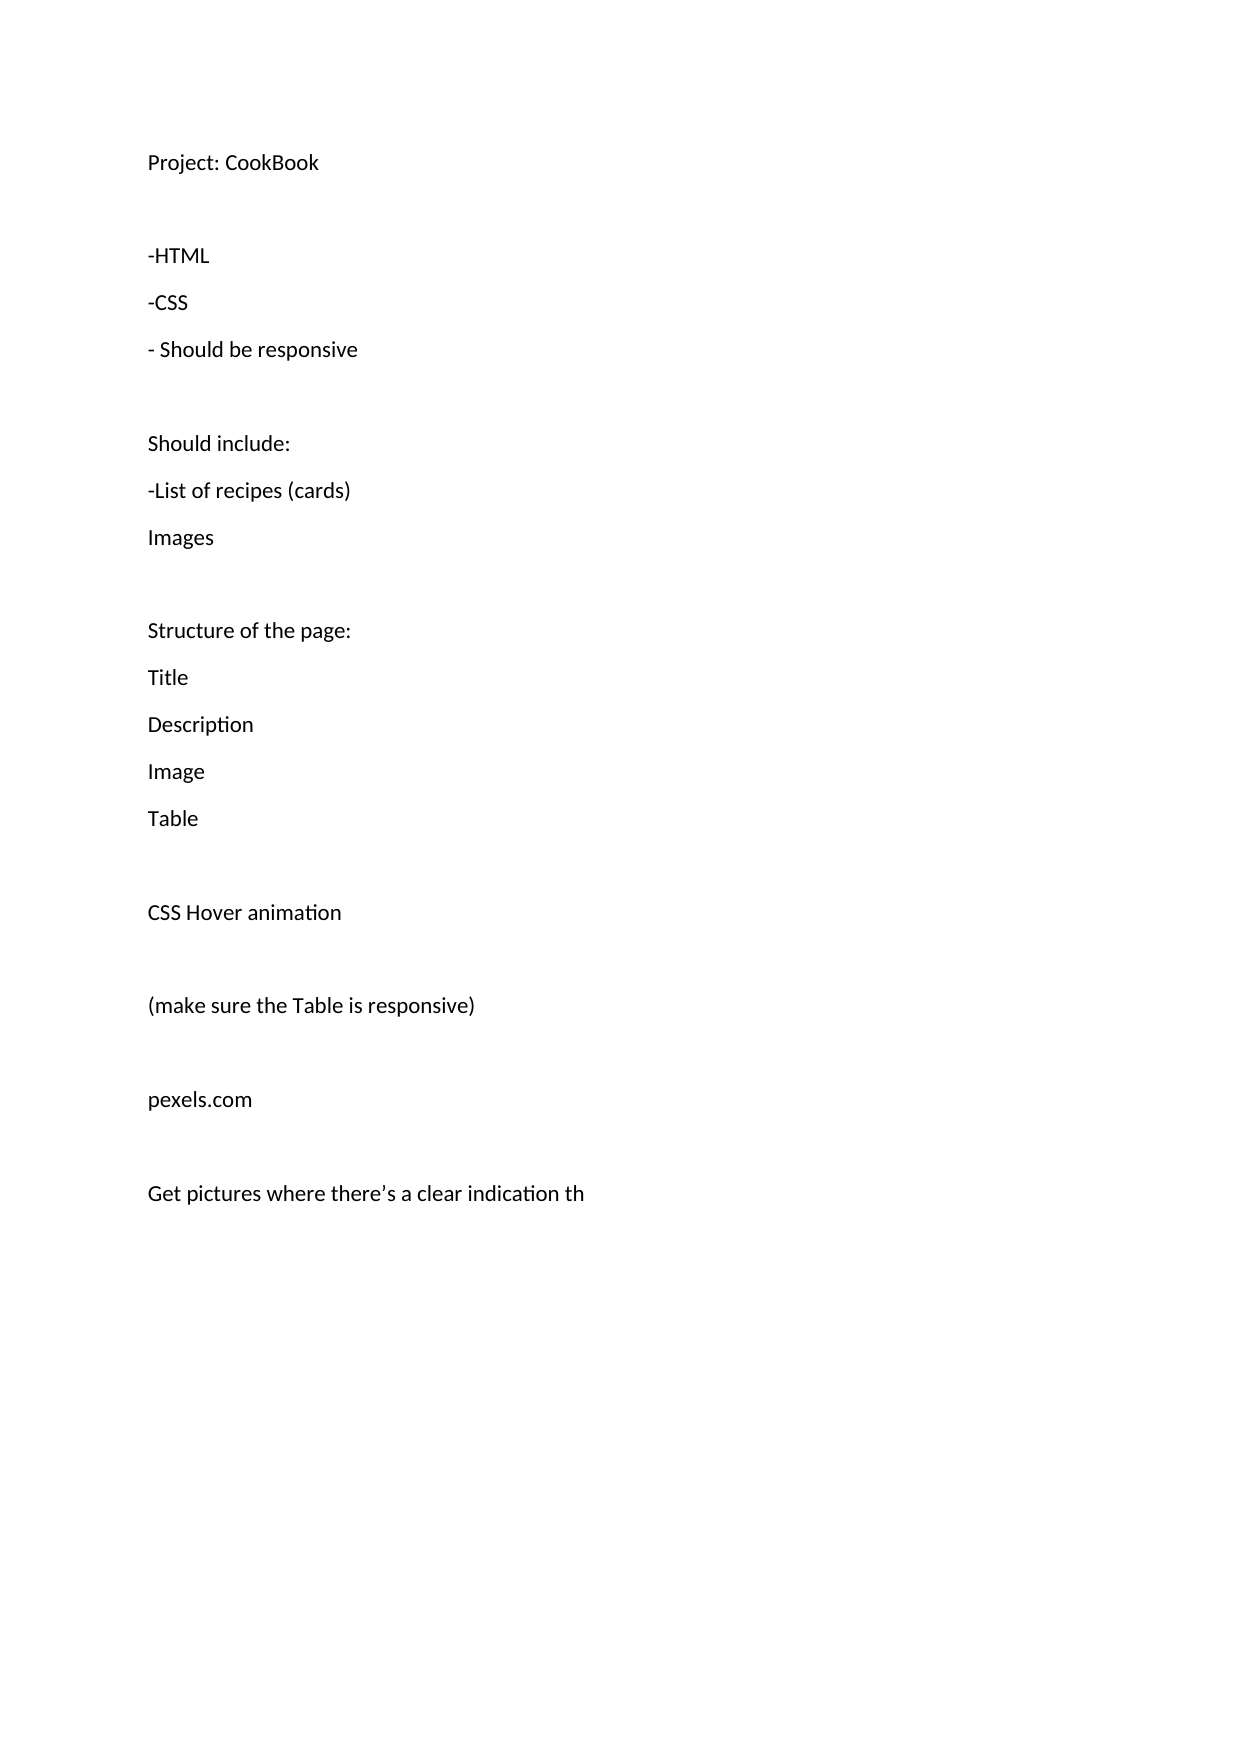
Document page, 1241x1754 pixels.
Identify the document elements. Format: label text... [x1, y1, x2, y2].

text Table [148, 804, 1093, 832]
text CSS Hover animation [148, 898, 1093, 926]
text Get pictures where there’s a clear indication th [148, 1179, 1093, 1207]
text pexels.com [148, 1085, 1093, 1113]
text (make sure the Table is responsive) [148, 991, 1093, 1019]
text Title [148, 663, 1093, 691]
text Should include: [148, 429, 1093, 457]
text -List of recipes (cards) [148, 476, 1093, 504]
text Image [148, 757, 1093, 785]
text Project: CookBook [148, 148, 1093, 176]
text Structure of the page: [148, 616, 1093, 644]
text Description [148, 710, 1093, 738]
text Images [148, 523, 1093, 551]
text -CSS [148, 288, 1093, 316]
text -HTML [148, 241, 1093, 269]
text - Should be responsive [148, 335, 1093, 363]
